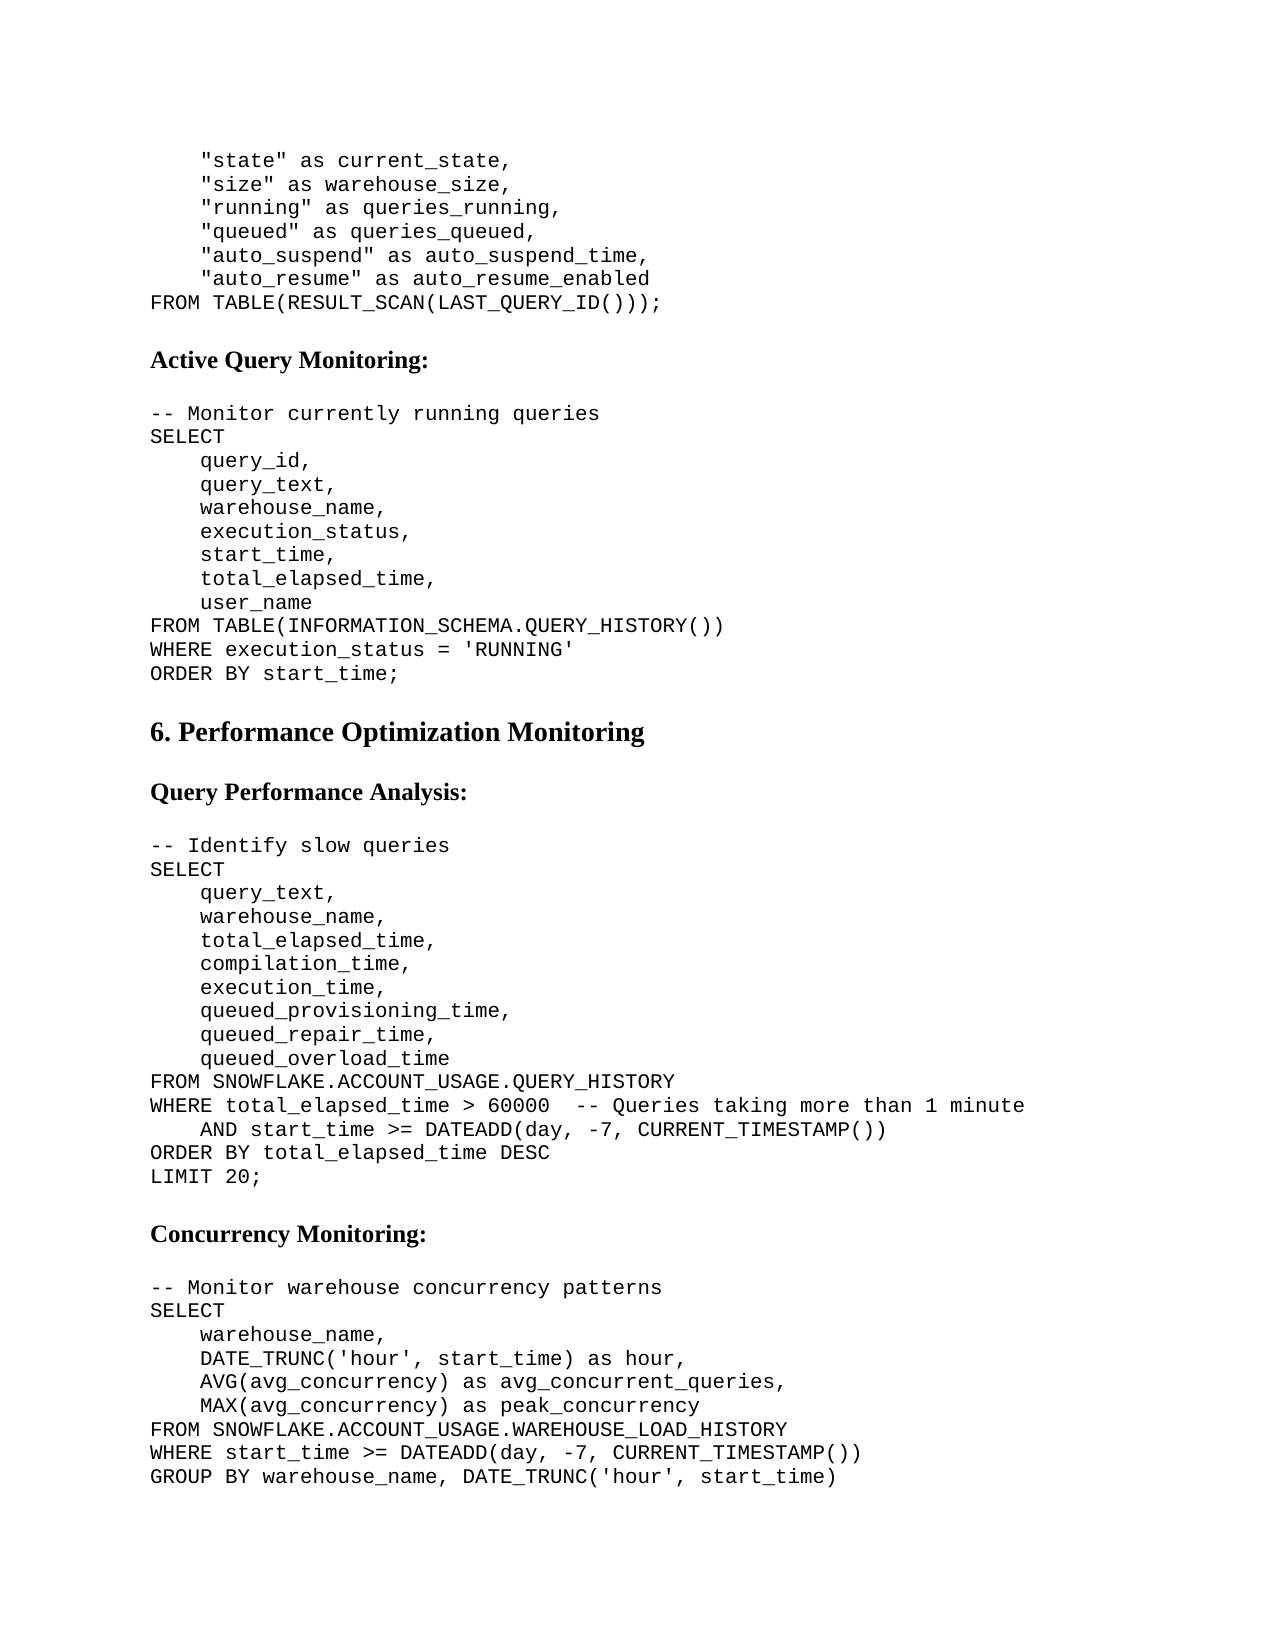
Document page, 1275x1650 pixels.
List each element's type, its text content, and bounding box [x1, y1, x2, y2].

text FROM TABLE(INFORMATION_SCHEMA.QUERY_HISTORY()) [150, 615, 1125, 639]
text "state" as current_state, [150, 150, 1125, 174]
text compilation_time, [150, 953, 1125, 977]
text "auto_suspend" as auto_suspend_time, [150, 244, 1125, 268]
text query_text, [150, 882, 1125, 906]
text queued_overload_time [150, 1048, 1125, 1071]
text warehouse_name, [150, 906, 1125, 929]
text execution_time, [150, 977, 1125, 1001]
text Active Query Monitoring: [150, 345, 1125, 373]
text WHERE start_time >= DATEADD(day, -7, CURRENT_TIMESTAMP()) [150, 1442, 1125, 1466]
text Concurrency Monitoring: [150, 1219, 1125, 1248]
text start_time, [150, 544, 1125, 568]
text -- Monitor warehouse concurrency patterns [150, 1277, 1125, 1300]
text Query Performance Analysis: [150, 777, 1125, 806]
text query_id, [150, 450, 1125, 473]
text total_elapsed_time, [150, 568, 1125, 592]
text warehouse_name, [150, 1324, 1125, 1348]
text MAX(avg_concurrency) as peak_concurrency [150, 1395, 1125, 1419]
text FROM SNOWFLAKE.ACCOUNT_USAGE.QUERY_HISTORY [150, 1071, 1125, 1095]
text SELECT [150, 1300, 1125, 1324]
text WHERE total_elapsed_time > 60000 -- Queries taking more than 1 minute [150, 1095, 1125, 1119]
text ORDER BY total_elapsed_time DESC [150, 1142, 1125, 1166]
text warehouse_name, [150, 497, 1125, 521]
text user_name [150, 592, 1125, 615]
text FROM SNOWFLAKE.ACCOUNT_USAGE.WAREHOUSE_LOAD_HISTORY [150, 1419, 1125, 1442]
text FROM TABLE(RESULT_SCAN(LAST_QUERY_ID())); [150, 292, 1125, 316]
text "running" as queries_running, [150, 197, 1125, 221]
text "auto_resume" as auto_resume_enabled [150, 268, 1125, 292]
text WHERE execution_status = 'RUNNING' [150, 639, 1125, 663]
text "queued" as queries_queued, [150, 221, 1125, 244]
text "size" as warehouse_size, [150, 174, 1125, 197]
text SELECT [150, 426, 1125, 450]
text total_elapsed_time, [150, 929, 1125, 953]
text queued_provisioning_time, [150, 1001, 1125, 1024]
text 6. Performance Optimization Monitoring [150, 716, 1125, 748]
text LIMIT 20; [150, 1166, 1125, 1190]
text ORDER BY start_time; [150, 663, 1125, 686]
text -- Monitor currently running queries [150, 403, 1125, 426]
text AVG(avg_concurrency) as avg_concurrent_queries, [150, 1371, 1125, 1395]
text SELECT [150, 859, 1125, 882]
text query_text, [150, 473, 1125, 497]
text DATE_TRUNC('hour', start_time) as hour, [150, 1348, 1125, 1371]
text queued_repair_time, [150, 1024, 1125, 1048]
text -- Identify slow queries [150, 835, 1125, 859]
text GROUP BY warehouse_name, DATE_TRUNC('hour', start_time) [150, 1466, 1125, 1489]
text AND start_time >= DATEADD(day, -7, CURRENT_TIMESTAMP()) [150, 1119, 1125, 1142]
text execution_status, [150, 521, 1125, 544]
